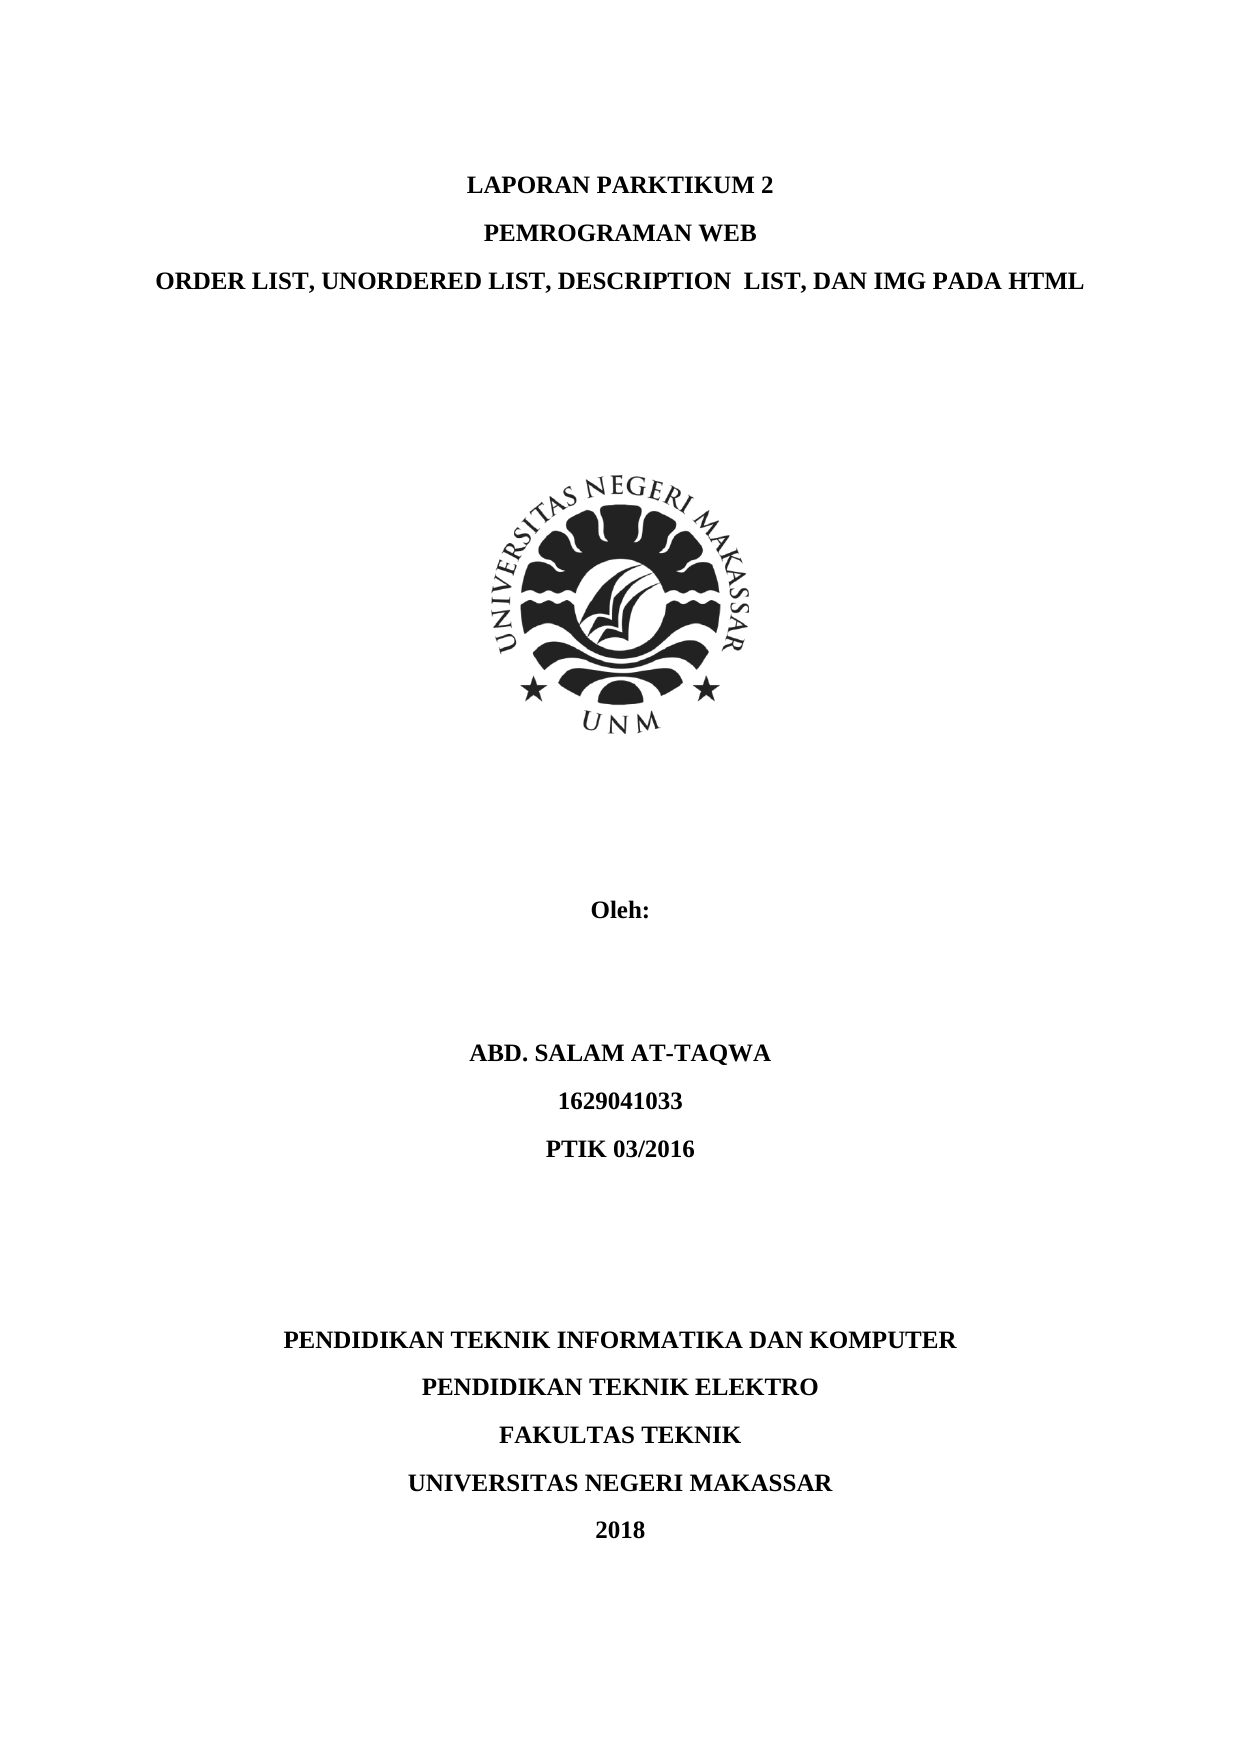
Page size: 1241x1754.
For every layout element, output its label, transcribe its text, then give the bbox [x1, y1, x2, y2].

text FAKULTAS TEKNIK [75, 1420, 1165, 1449]
text UNIVERSITAS NEGERI MAKASSAR [75, 1468, 1165, 1497]
picture [491, 475, 749, 734]
text Oleh: [75, 895, 1165, 924]
text PENDIDIKAN TEKNIK INFORMATIKA DAN KOMPUTER [75, 1325, 1165, 1353]
text LAPORAN PARKTIKUM 2 [75, 170, 1165, 199]
text PTIK 03/2016 [75, 1134, 1165, 1163]
text PENDIDIKAN TEKNIK ELEKTRO [75, 1372, 1165, 1401]
text 2018 [75, 1516, 1165, 1544]
text ORDER LIST, UNORDERED LIST, DESCRIPTION LIST, DAN IMG PADA HTML [75, 266, 1165, 294]
text PEMROGRAMAN WEB [75, 218, 1165, 247]
text 1629041033 [75, 1086, 1165, 1115]
text ABD. SALAM AT-TAQWA [75, 1038, 1165, 1067]
